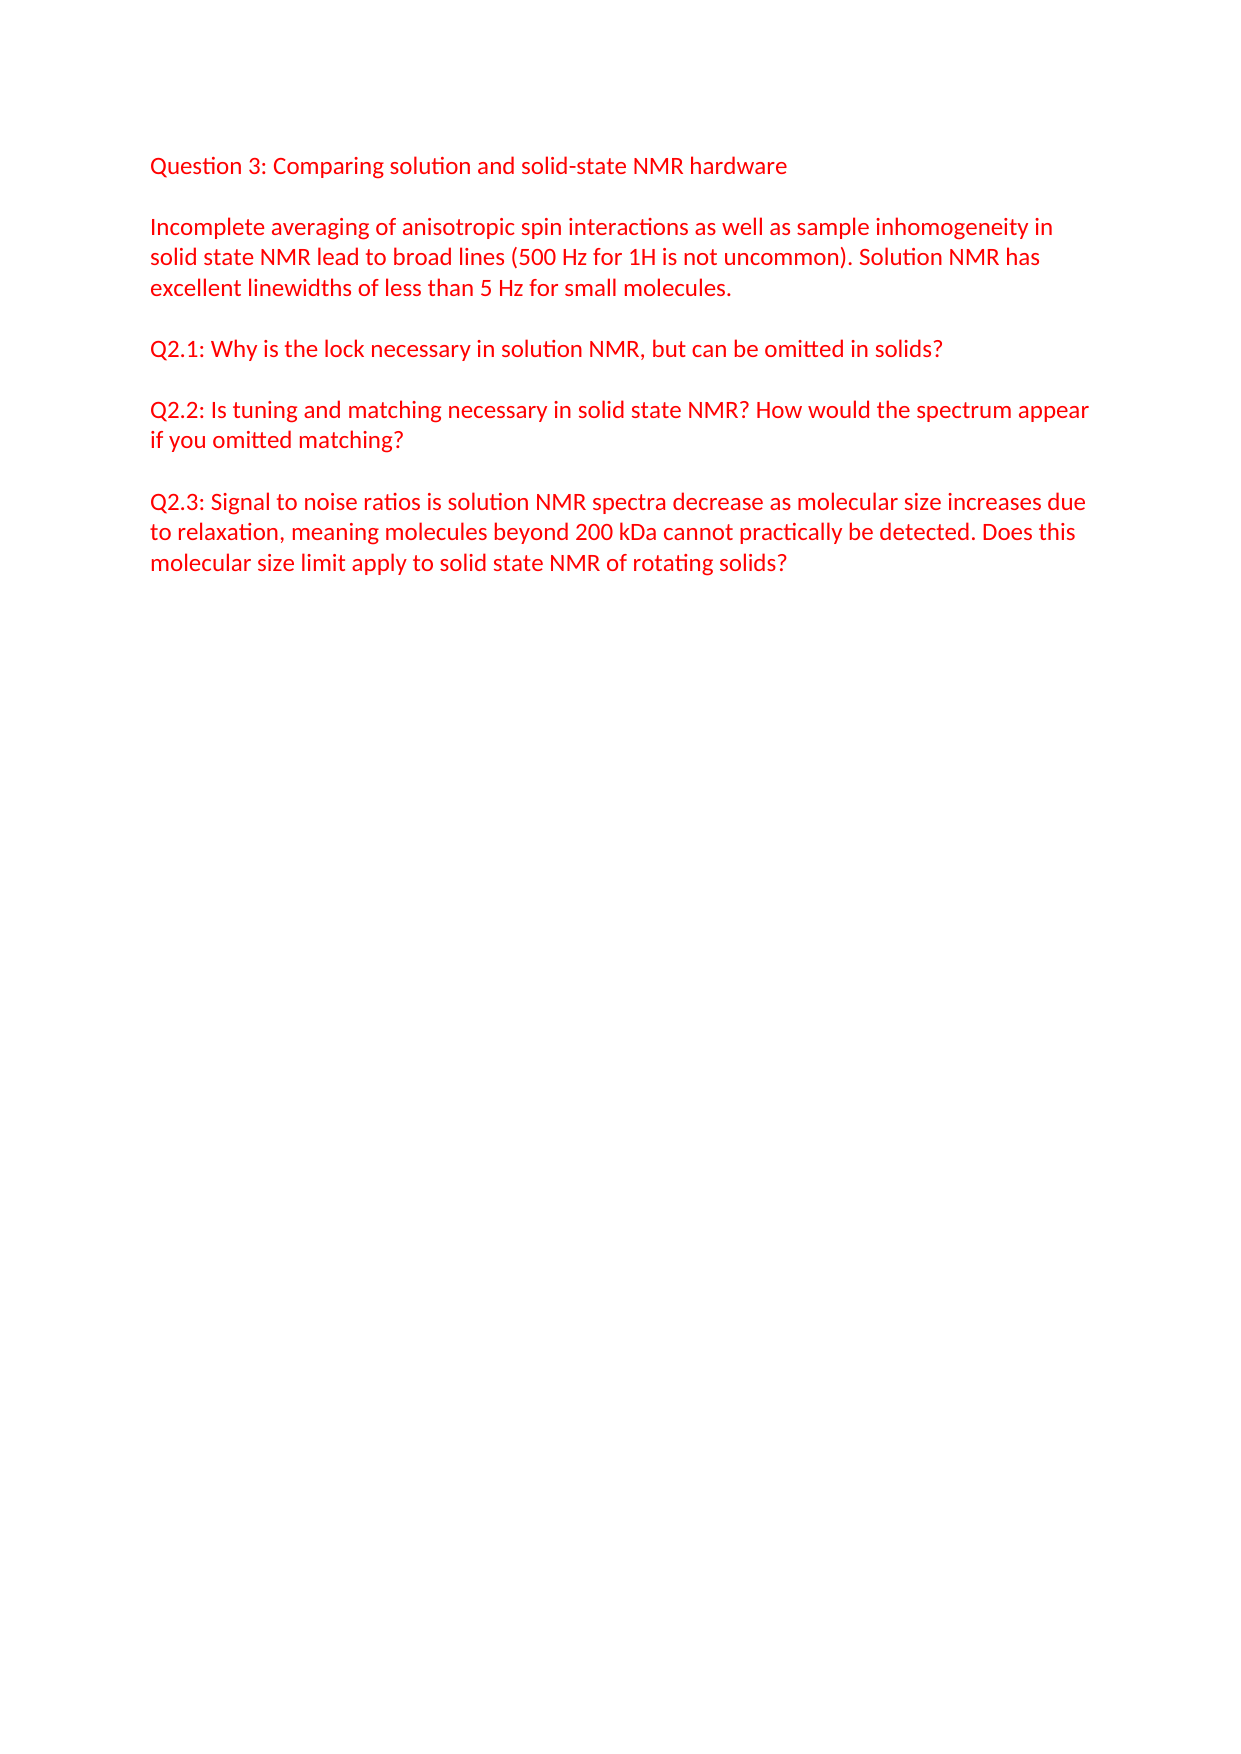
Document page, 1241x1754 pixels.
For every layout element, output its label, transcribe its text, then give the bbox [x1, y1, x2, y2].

text Q2.1: Why is the lock necessary in solution NMR, but can be omitted in solids? [150, 333, 1090, 364]
text Q2.2: Is tuning and matching necessary in solid state NMR? How would the spectrum appear if you omitted matching? [150, 394, 1090, 455]
text Q2.3: Signal to noise ratios is solution NMR spectra decrease as molecular size increases due to relaxation, meaning molecules beyond 200 kDa cannot practically be detected. Does this molecular size limit apply to solid state NMR of rotating solids? [150, 486, 1090, 577]
text Question 3: Comparing solution and solid-state NMR hardware [150, 150, 1090, 181]
text Incomplete averaging of anisotropic spin interactions as well as sample inhomogeneity in solid state NMR lead to broad lines (500 Hz for 1H is not uncommon). Solution NMR has excellent linewidths of less than 5 Hz for small molecules. [150, 211, 1090, 303]
